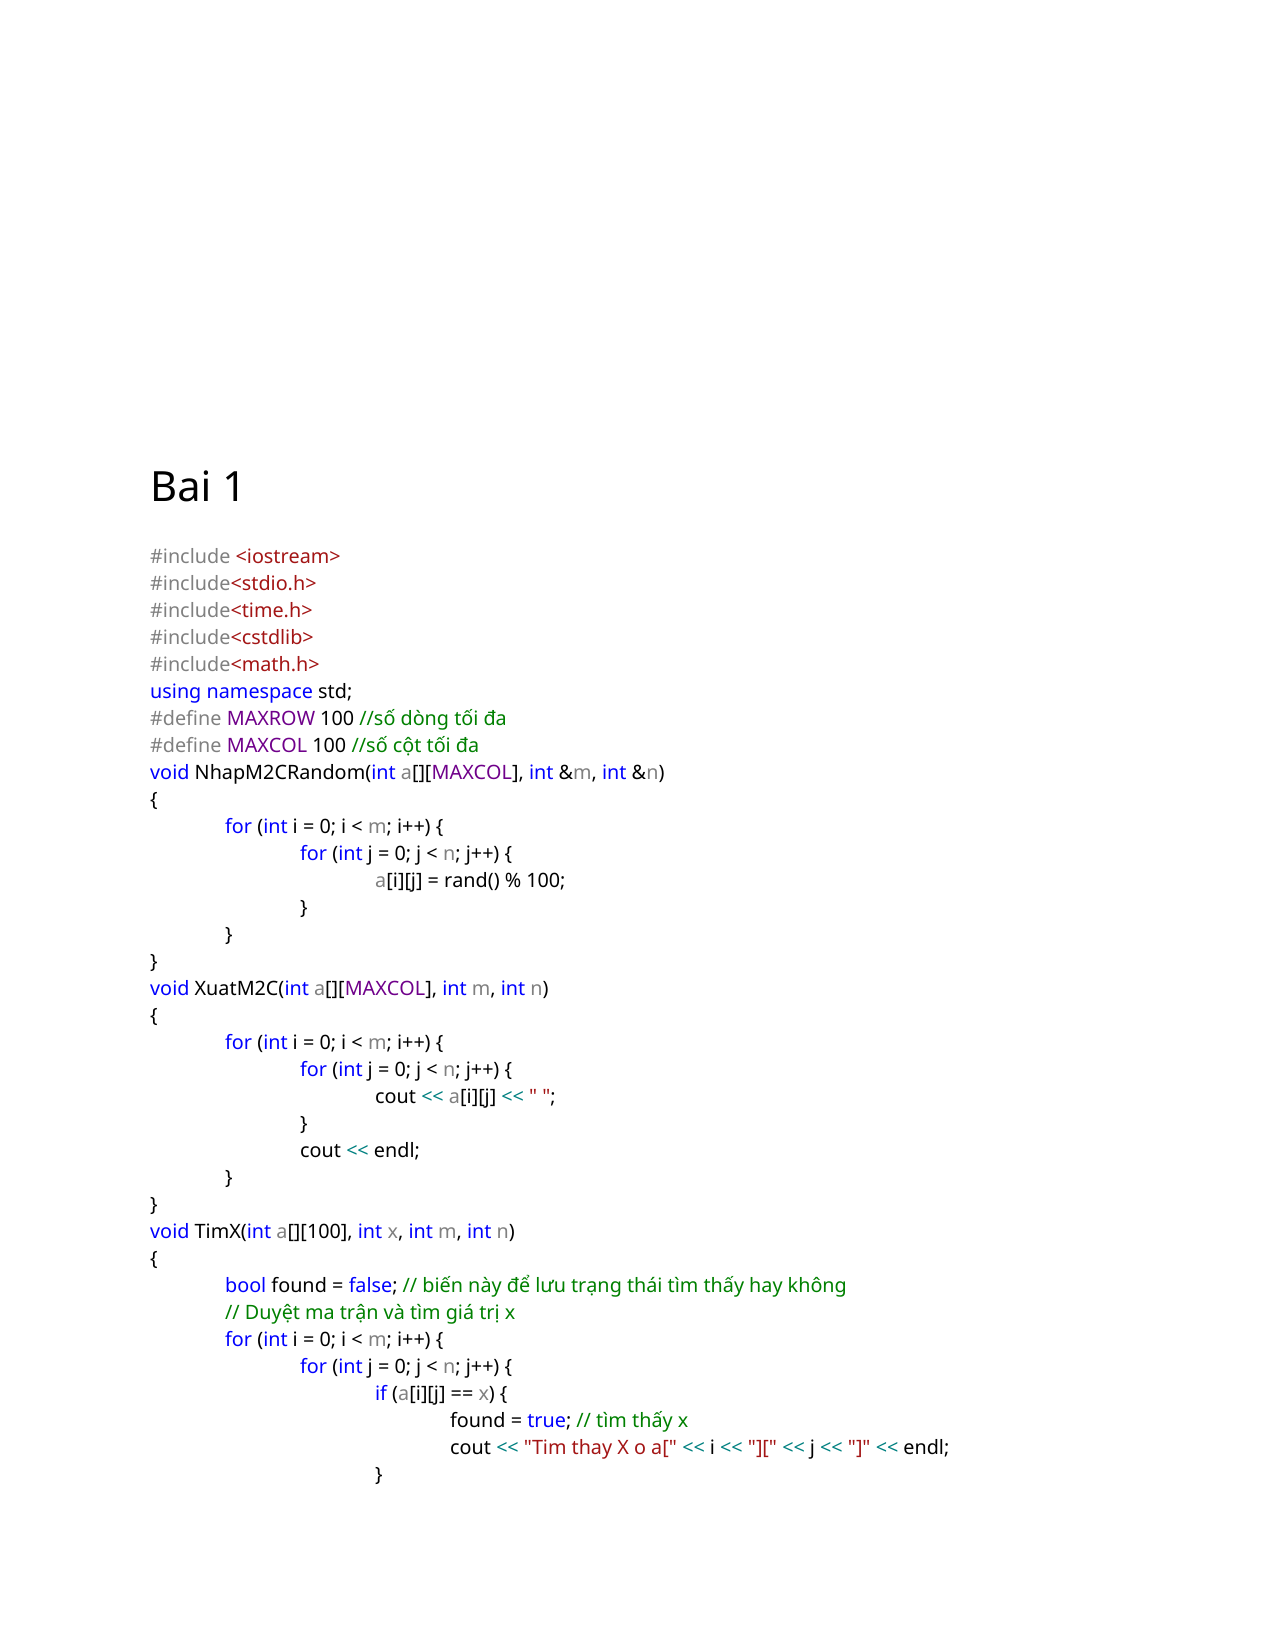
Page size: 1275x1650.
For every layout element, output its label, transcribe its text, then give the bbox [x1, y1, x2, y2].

text for (int j = 0; j < n; j++) { [150, 1352, 1125, 1379]
text using namespace std; [150, 677, 1125, 704]
text for (int j = 0; j < n; j++) { [150, 1055, 1125, 1082]
text cout << "Tim thay X o a[" << i << "][" << j << "]" << endl; [150, 1433, 1125, 1460]
text } [150, 947, 1125, 974]
text #define MAXCOL 100 //số cột tối đa [150, 731, 1125, 758]
text found = true; // tìm thấy x [150, 1406, 1125, 1433]
text a[i][j] = rand() % 100; [150, 866, 1125, 893]
text cout << a[i][j] << " "; [150, 1082, 1125, 1109]
text // Duyệt ma trận và tìm giá trị x [150, 1298, 1125, 1325]
text #include<math.h> [150, 651, 1125, 677]
text { [150, 1001, 1125, 1028]
text bool found = false; // biến này để lưu trạng thái tìm thấy hay không [150, 1271, 1125, 1298]
text void TimX(int a[][100], int x, int m, int n) [150, 1217, 1125, 1244]
text { [150, 1244, 1125, 1271]
text #include<time.h> [150, 597, 1125, 623]
text void XuatM2C(int a[][MAXCOL], int m, int n) [150, 974, 1125, 1001]
text #include <iostream> [150, 543, 1125, 569]
text } [150, 1190, 1125, 1217]
text } [150, 1460, 1125, 1487]
text for (int i = 0; i < m; i++) { [150, 812, 1125, 839]
text for (int i = 0; i < m; i++) { [150, 1028, 1125, 1055]
text } [150, 893, 1125, 920]
text #include<stdio.h> [150, 569, 1125, 597]
text { [150, 785, 1125, 812]
text } [150, 1109, 1125, 1136]
text #define MAXROW 100 //số dòng tối đa [150, 704, 1125, 731]
text for (int j = 0; j < n; j++) { [150, 839, 1125, 866]
text void NhapM2CRandom(int a[][MAXCOL], int &m, int &n) [150, 758, 1125, 785]
text Bai 1 [150, 457, 1125, 513]
text for (int i = 0; i < m; i++) { [150, 1325, 1125, 1352]
text #include<cstdlib> [150, 623, 1125, 651]
text } [150, 1163, 1125, 1190]
text } [150, 920, 1125, 947]
text if (a[i][j] == x) { [150, 1379, 1125, 1406]
text cout << endl; [150, 1136, 1125, 1163]
